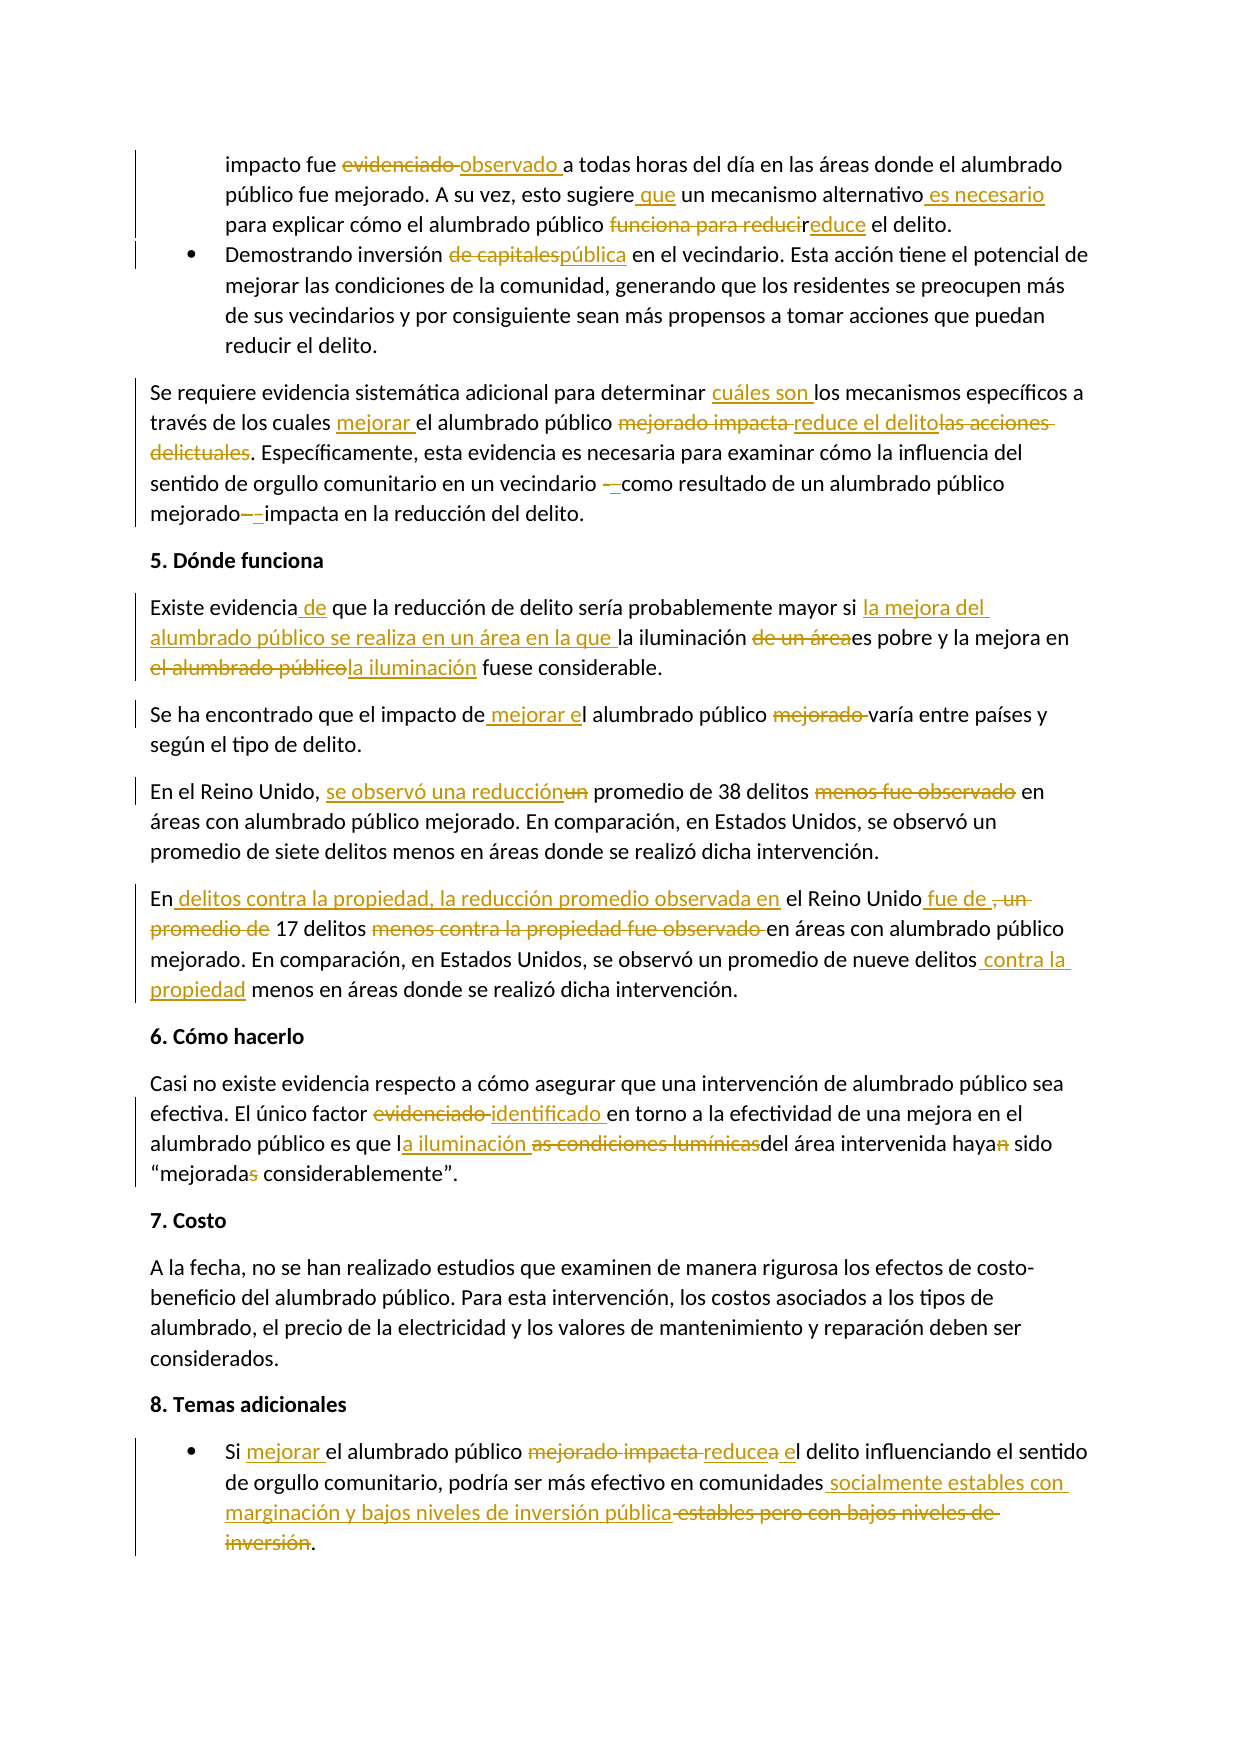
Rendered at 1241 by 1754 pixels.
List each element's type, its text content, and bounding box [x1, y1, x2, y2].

text Se requiere evidencia sistemática adicional para determinar los mecanismos específicos a través de los cuales el alumbrado público . Específicamente, esta evidencia es necesaria para examinar cómo la influencia del sentido de orgullo comunitario en un vecindario como resultado de un alumbrado público mejoradoimpacta en la reducción del delito. [150, 378, 1090, 527]
text A la fecha, no se han realizado estudios que examinen de manera rigurosa los efectos de costo-beneficio del alumbrado público. Para esta intervención, los costos asociados a los tipos de alumbrado, el precio de la electricidad y los valores de mantenimiento y reparación deben ser considerados. [150, 1253, 1090, 1372]
text En el Reino Unido 17 delitos en áreas con alumbrado público mejorado. En comparación, en Estados Unidos, se observó un promedio de nueve delitos menos en áreas donde se realizó dicha intervención. [150, 884, 1090, 1003]
text En el Reino Unido, promedio de 38 delitos en áreas con alumbrado público mejorado. En comparación, en Estados Unidos, se observó un promedio de siete delitos menos en áreas donde se realizó dicha intervención. [150, 777, 1090, 866]
text 6. Cómo hacerlo [150, 1022, 1090, 1050]
text ​Existe evidencia que la reducción de delito sería probablemente mayor si la iluminación es pobre y la mejora en fuese considerable. [150, 593, 1090, 681]
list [187, 150, 1090, 238]
text Se ha encontrado que el impacto del alumbrado público varía entre países y según el tipo de delito. [150, 700, 1090, 758]
text 7. Costo [150, 1206, 1090, 1234]
list Demostrando inversión en el vecindario. Esta acción tiene el potencial de mejorar las condiciones de la comunidad, generando que los residentes se preocupen más de sus vecindarios y por consiguiente sean más propensos a tomar acciones que puedan reducir el delito. [187, 241, 1090, 359]
text 8. Temas adicionales [150, 1391, 1090, 1419]
list Si el alumbrado público l delito influenciando el sentido de orgullo comunitario, podría ser más efectivo en comunidades. [187, 1437, 1090, 1556]
text 5. Dónde funciona [150, 546, 1090, 574]
text Casi no existe evidencia respecto a cómo asegurar que una intervención de alumbrado público sea efectiva. El único factor en torno a la efectividad de una mejora en el alumbrado público es que ldel área intervenida haya sido “mejorada considerablemente”. [150, 1069, 1090, 1187]
